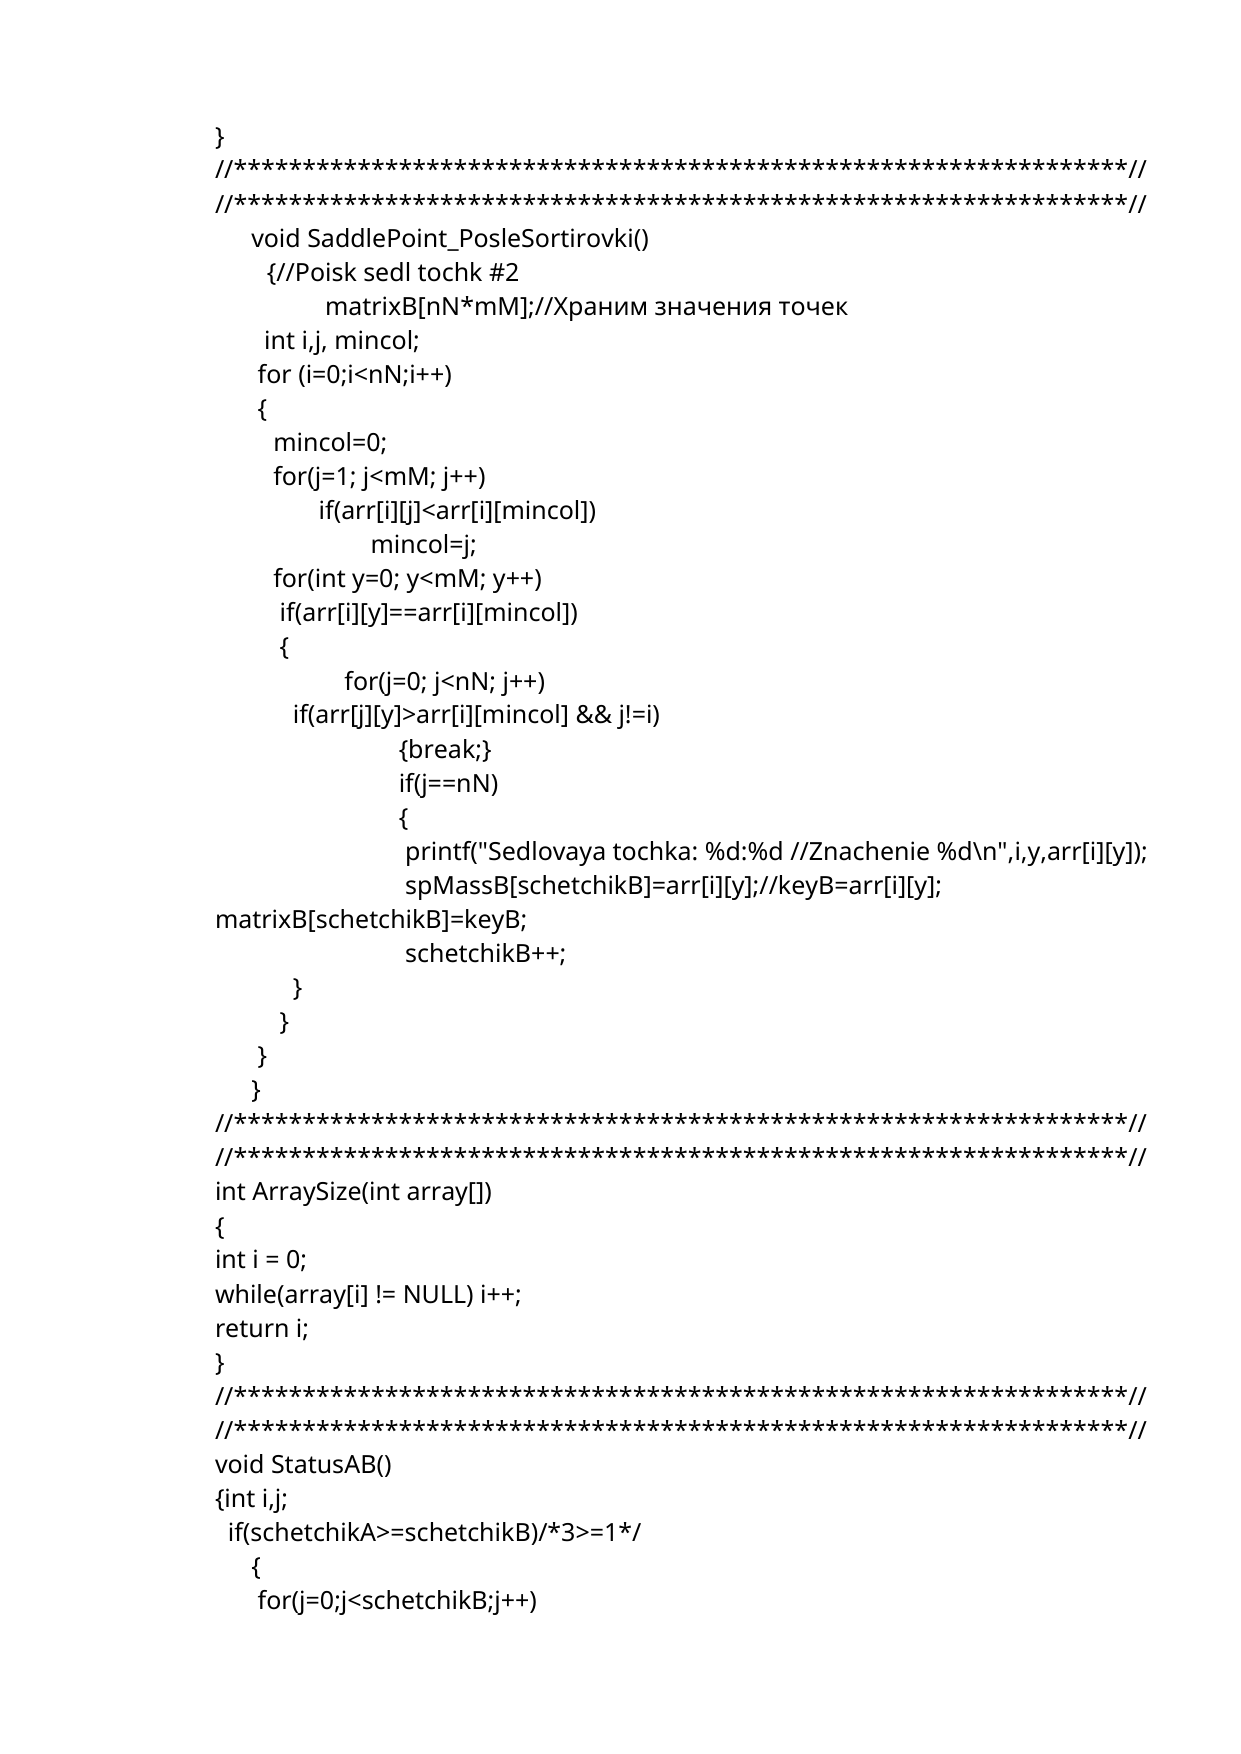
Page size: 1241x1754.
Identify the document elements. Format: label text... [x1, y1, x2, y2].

text } [215, 1038, 1152, 1072]
text //*****************************************************************// [215, 1378, 1152, 1412]
text schetchikB++; [215, 936, 1152, 970]
text } [215, 1072, 1152, 1106]
text return i; [215, 1310, 1152, 1344]
text { [215, 629, 1152, 663]
text { [215, 391, 1152, 425]
text if(arr[i][j]<arr[i][mincol]) [215, 493, 1152, 527]
text int i = 0; [215, 1242, 1152, 1276]
text for (i=0;i<nN;i++) [215, 357, 1152, 391]
text for(j=1; j<mM; j++) [215, 459, 1152, 493]
text if(schetchikA>=schetchikB)/*3>=1*/ [215, 1515, 1152, 1549]
text if(j==nN) [215, 765, 1152, 799]
text if(arr[j][y]>arr[i][mincol] && j!=i) [215, 697, 1152, 731]
text while(array[i] != NULL) i++; [215, 1276, 1152, 1310]
text { [215, 1549, 1152, 1583]
text } [215, 1344, 1152, 1378]
text void SaddlePoint_PosleSortirovki() [215, 220, 1152, 254]
text int i,j, mincol; [215, 322, 1152, 357]
text for(j=0;j<schetchikB;j++) [215, 1583, 1152, 1617]
text } [215, 1004, 1152, 1038]
text spMassB[schetchikB]=arr[i][y];//keyB=arr[i][y]; matrixB[schetchikB]=keyB; [215, 867, 1152, 936]
text {//Poisk sedl tochk #2 [215, 254, 1152, 288]
text { [215, 1208, 1152, 1242]
text printf("Sedlovaya tochka: %d:%d //Znachenie %d\n",i,y,arr[i][y]); [215, 833, 1152, 867]
text //*****************************************************************// [215, 1140, 1152, 1174]
text } [215, 970, 1152, 1004]
text {int i,j; [215, 1481, 1152, 1515]
text for(int y=0; y<mM; y++) [215, 561, 1152, 595]
text } [215, 118, 1152, 152]
text //*****************************************************************// [215, 152, 1152, 186]
text {break;} [215, 731, 1152, 765]
text int ArraySize(int array[]) [215, 1174, 1152, 1208]
text if(arr[i][y]==arr[i][mincol]) [215, 595, 1152, 629]
text for(j=0; j<nN; j++) [215, 663, 1152, 697]
text //*****************************************************************// [215, 186, 1152, 220]
text matrixB[nN*mM];//Храним значения точек [215, 288, 1152, 322]
text //*****************************************************************// [215, 1412, 1152, 1447]
text mincol=j; [215, 527, 1152, 561]
text mincol=0; [215, 425, 1152, 459]
text void StatusAB() [215, 1447, 1152, 1481]
text { [215, 799, 1152, 833]
text //*****************************************************************// [215, 1106, 1152, 1140]
